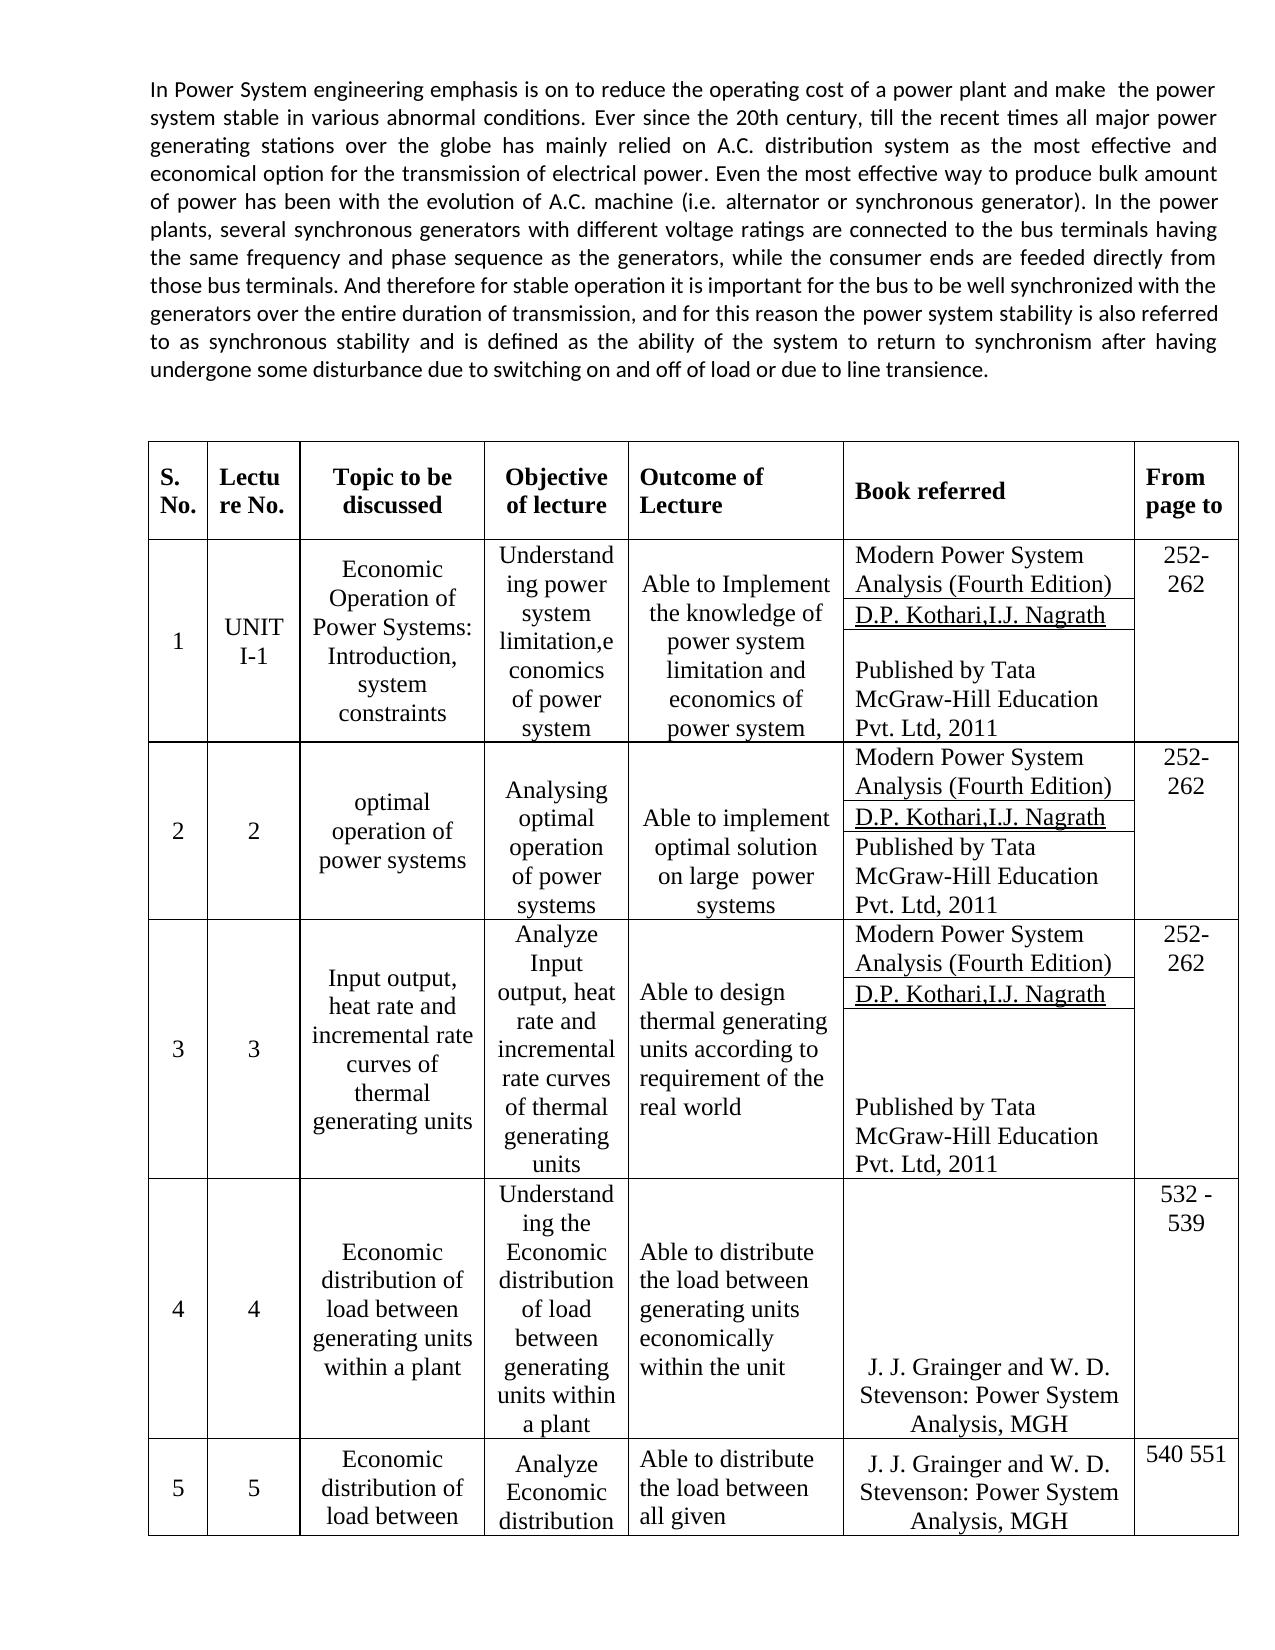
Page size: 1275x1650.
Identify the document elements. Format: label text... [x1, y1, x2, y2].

table_cell 2 [149, 743, 207, 918]
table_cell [844, 1439, 1134, 1535]
table_cell 3 [208, 920, 299, 1178]
table_cell 252-262 [1135, 743, 1238, 918]
table_cell 5 [208, 1439, 299, 1535]
table_cell Published by Tata McGraw-Hill Education Pvt. Ltd, 2011 [844, 832, 1134, 918]
table_header Topic to be discussed [301, 442, 484, 539]
table_cell Modern Power System Analysis (Fourth Edition) [844, 743, 1134, 800]
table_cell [485, 1439, 628, 1535]
table_cell Modern Power System Analysis (Fourth Edition) [844, 920, 1134, 977]
table_cell Able to Implement the knowledge of power system limitation and economics of power system [629, 540, 843, 741]
table_cell Analysing optimal operation of power systems [485, 743, 628, 918]
table_cell 252-262 [1135, 540, 1238, 741]
table_cell D.P. Kothari,I.J. Nagrath [844, 599, 1134, 629]
table_cell 540 551 [1135, 1439, 1238, 1535]
table_header Lecture No. [208, 442, 299, 539]
table_header From page to [1135, 442, 1238, 539]
table_cell 3 [149, 920, 207, 1178]
table_cell Modern Power System Analysis (Fourth Edition) [844, 540, 1134, 598]
table_cell 252-262 [1135, 920, 1238, 1178]
table_cell Analyze Input output, heat rate and incremental rate curves of thermal generating units [485, 920, 628, 1178]
table_cell optimal operation of power systems [301, 743, 484, 918]
table_cell 4 [208, 1179, 299, 1438]
table_header Objective of lecture [485, 442, 628, 539]
table_cell Able to design thermal generating units according to requirement of the real world [629, 920, 843, 1178]
table_cell 532 - 539 [1135, 1179, 1238, 1438]
table_cell Published by Tata McGraw-Hill Education Pvt. Ltd, 2011 [844, 1009, 1134, 1178]
table_header Outcome of Lecture [629, 442, 843, 539]
table_cell Economic Operation of Power Systems: Introduction, system constraints [301, 540, 484, 741]
table_header S. No. [149, 442, 207, 539]
table_cell D.P. Kothari,I.J. Nagrath [844, 801, 1134, 831]
table_cell J. J. Grainger and W. D. Stevenson: Power System Analysis, MGH [844, 1179, 1134, 1438]
table_cell 4 [149, 1179, 207, 1438]
table_cell 1 [149, 540, 207, 741]
table_cell Economic distribution of load between generating units within a plant [301, 1179, 484, 1438]
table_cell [629, 1439, 843, 1535]
table_cell 5 [149, 1439, 207, 1535]
table_cell Able to implement optimal solution on large power systems [629, 743, 843, 918]
text In Power System engineering emphasis is on to reduce the operating cost of a power plant and make the power system stable in various abnormal conditions. Ever since the 20th century, till the recent times all major power generating stations over the globe has mainly relied on A.C. distribution system as the most effective and economical option for the transmission of electrical power. Even the most effective way to produce bulk amount of power has been with the evolution of A.C. machine (i.e. alternator or synchronous generator). In the power plants, several synchronous generators with different voltage ratings are connected to the bus terminals having the same frequency and phase sequence as the generators, while the consumer ends are feeded directly from those bus terminals. And therefore for stable operation it is important for the bus to be well synchronized with the generators over the entire duration of transmission, and for this reason the power system stability is also referred to as synchronous stability and is defined as the ability of the system to return to synchronism after having undergone some disturbance due to switching on and off of load or due to line transience. [150, 75, 1219, 383]
table_cell Understanding the Economic distribution of load between generating units within a plant [485, 1179, 628, 1438]
table_cell 2 [208, 743, 299, 918]
table_cell Understanding power system limitation,economics of power system [485, 540, 628, 741]
table_cell UNIT I-1 [208, 540, 299, 741]
table_cell Able to distribute the load between generating units economically within the unit [629, 1179, 843, 1438]
table_cell D.P. Kothari,I.J. Nagrath [844, 978, 1134, 1008]
table_header Book referred [844, 442, 1134, 539]
table_cell Input output, heat rate and incremental rate curves of thermal generating units [301, 920, 484, 1178]
table_cell Published by Tata McGraw-Hill Education Pvt. Ltd, 2011 [844, 630, 1134, 741]
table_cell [301, 1439, 484, 1535]
